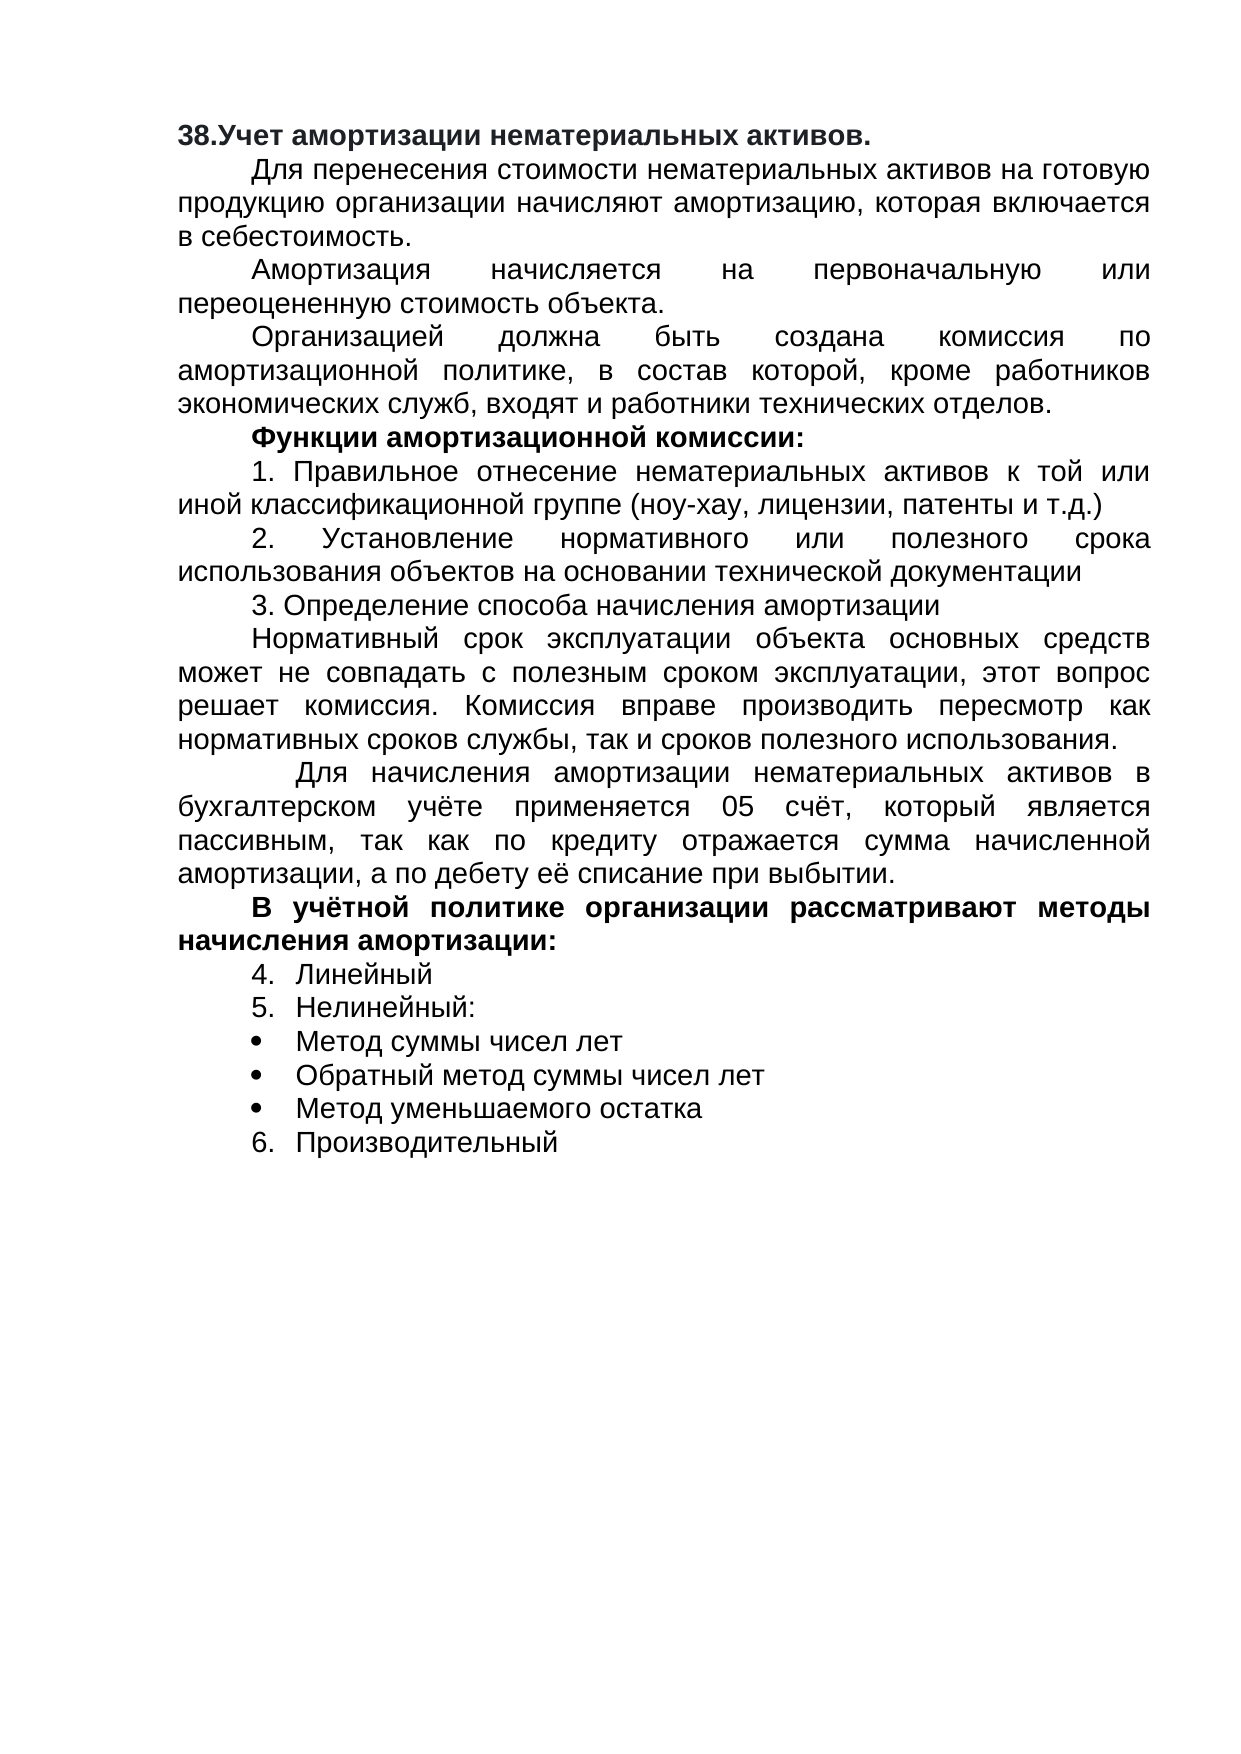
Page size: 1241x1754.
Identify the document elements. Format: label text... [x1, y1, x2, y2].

text 38.Учет амортизации нематериальных активов. [177, 118, 1152, 152]
text Для перенесения стоимости нематериальных активов на готовую продукцию организации начисляют амортизацию, которая включается в себестоимость. [177, 152, 1152, 252]
text Функции амортизационной комиссии: [177, 420, 1152, 453]
text 3. Определение способа начисления амортизации [177, 588, 1152, 621]
list Линейный [177, 957, 1152, 990]
text В учётной политике организации рассматривают методы начисления амортизации: [177, 889, 1152, 957]
text Нормативный срок эксплуатации объекта основных средств может не совпадать с полезным сроком эксплуатации, этот вопрос решает комиссия. Комиссия вправе производить пересмотр как нормативных сроков службы, так и сроков полезного использования. [177, 621, 1152, 755]
list Метод суммы чисел лет [177, 1024, 1152, 1057]
text Организацией должна быть создана комиссия по амортизационной политике, в состав которой, кроме работников экономических служб, входят и работники технических отделов. [177, 319, 1152, 420]
text Амортизация начисляется на первоначальную или переоцененную стоимость объекта. [177, 252, 1152, 319]
list Производительный [177, 1125, 1152, 1158]
list Нелинейный: [177, 990, 1152, 1024]
list Метод уменьшаемого остатка [177, 1091, 1152, 1125]
text Для начисления амортизации нематериальных активов в бухгалтерском учёте применяется 05 счёт, который является пассивным, так как по кредиту отражается сумма начисленной амортизации, а по дебету её списание при выбытии. [177, 755, 1152, 889]
list Обратный метод суммы чисел лет [177, 1057, 1152, 1091]
text 2. Установление нормативного или полезного срока использования объектов на основании технической документации [177, 521, 1152, 588]
text 1. Правильное отнесение нематериальных активов к той или иной классификационной группе (ноу-хау, лицензии, патенты и т.д.) [177, 453, 1152, 521]
